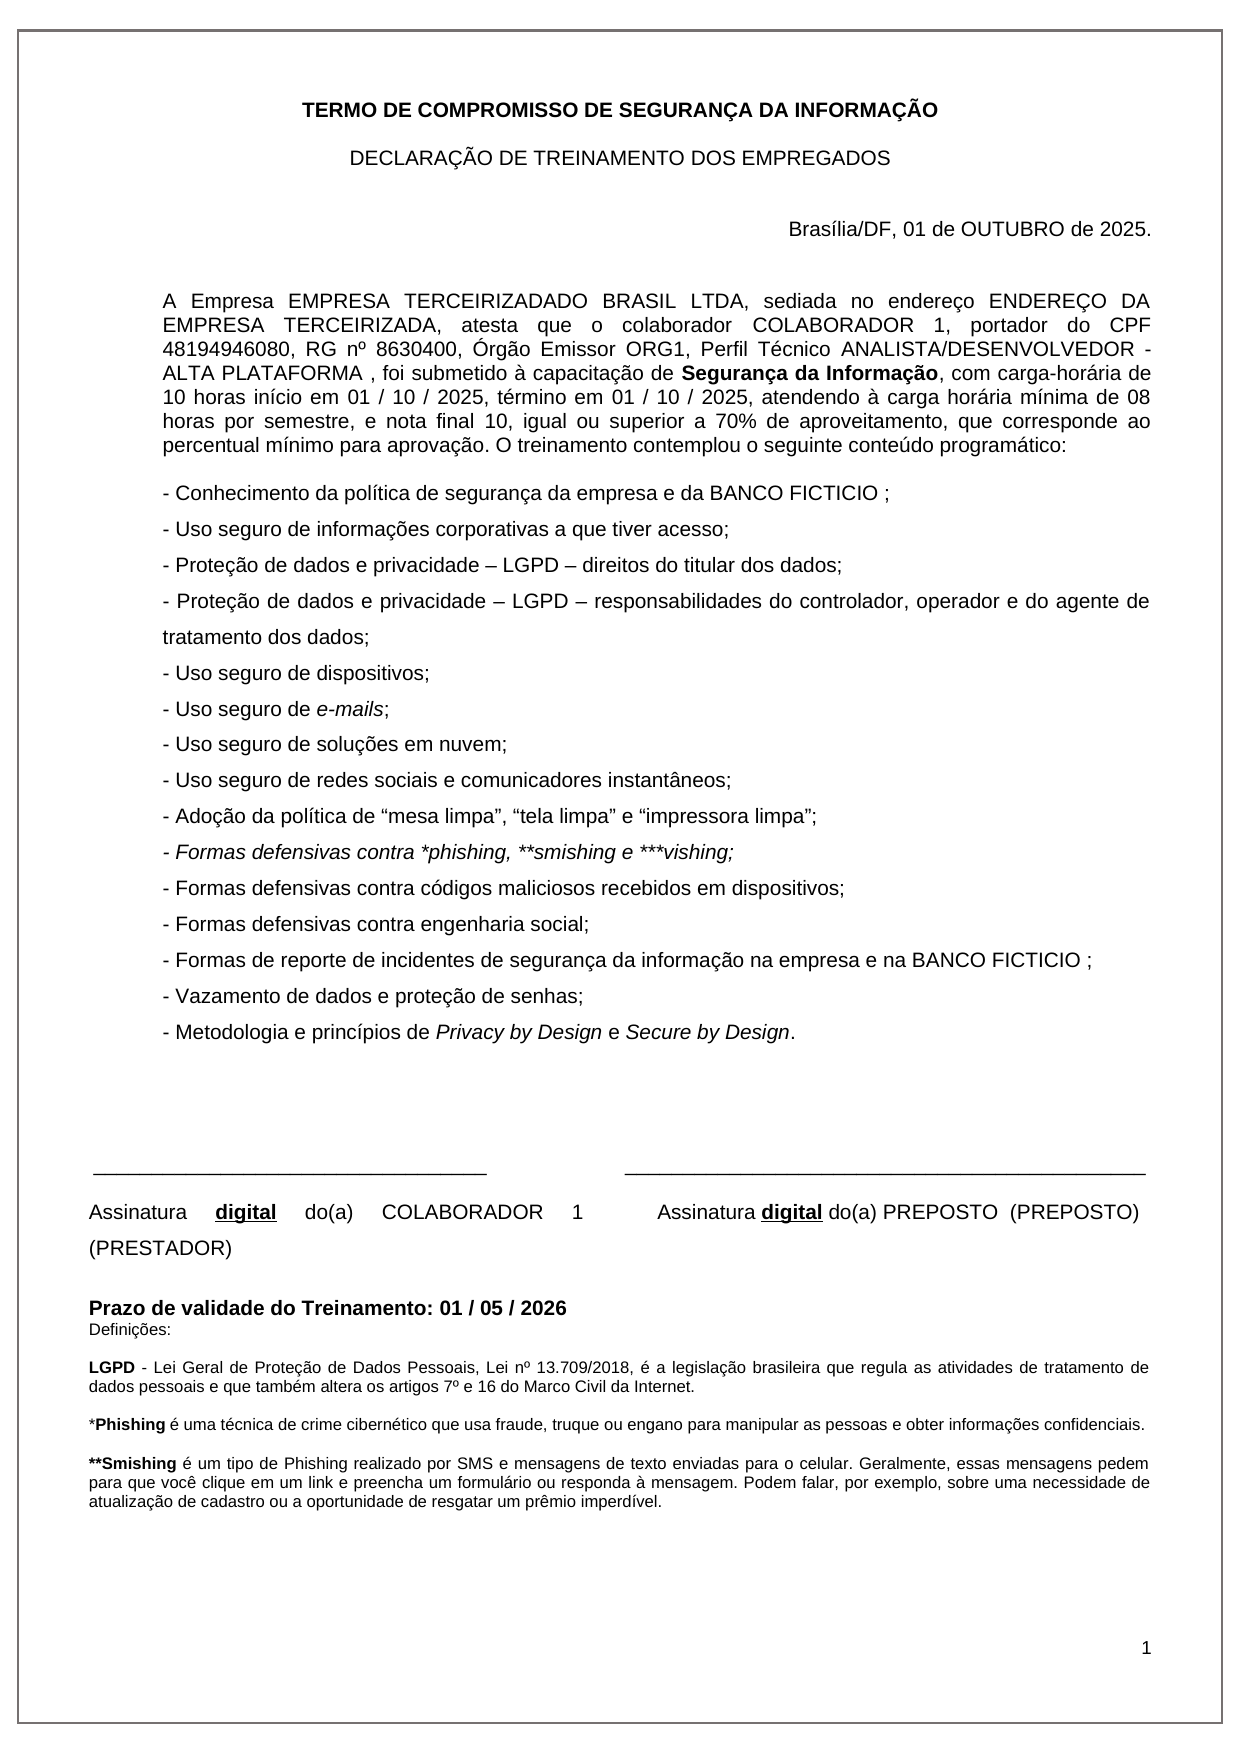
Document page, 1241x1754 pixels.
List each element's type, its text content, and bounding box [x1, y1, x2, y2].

text Assinatura digital do(a) PREPOSTO (PREPOSTO) [657, 1199, 1152, 1223]
text Brasília/DF, 06 de AGOSTO de 2025. [89, 217, 1152, 241]
text Definições: [89, 1319, 1152, 1338]
text __________________________________ _____________________________________________ [89, 1152, 1152, 1176]
text **Smishing é um tipo de Phishing realizado por SMS e mensagens de texto enviadas para o celular. Geralmente, essas mensagens pedem para que você clique em um link e preencha um formulário ou responda à mensagem. Podem falar, por exemplo, sobre uma necessidade de atualização de cadastro ou a oportunidade de resgatar um prêmio imperdível. [89, 1453, 1152, 1511]
text - Metodologia e princípios de Privacy by Design e Secure by Design. [162, 1020, 1152, 1044]
text *Phishing é uma técnica de crime cibernético que usa fraude, truque ou engano para manipular as pessoas e obter informações confidenciais. [89, 1415, 1152, 1434]
text - Uso seguro de informações corporativas a que tiver acesso; [162, 517, 1152, 541]
text - Formas defensivas contra códigos maliciosos recebidos em dispositivos; [162, 876, 1152, 900]
text - Adoção da política de “mesa limpa”, “tela limpa” e “impressora limpa”; [162, 804, 1152, 828]
text - Proteção de dados e privacidade – LGPD – direitos do titular dos dados; [162, 553, 1152, 577]
text - Proteção de dados e privacidade – LGPD – responsabilidades do controlador, operador e do agente de tratamento dos dados; [162, 588, 1152, 648]
text - Uso seguro de dispositivos; [162, 660, 1152, 684]
text DECLARAÇÃO DE TREINAMENTO DOS EMPREGADOS [89, 145, 1152, 169]
text - Vazamento de dados e proteção de senhas; [162, 984, 1152, 1008]
text LGPD - Lei Geral de Proteção de Dados Pessoais, Lei nº 13.709/2018, é a legislação brasileira que regula as atividades de tratamento de dados pessoais e que também altera os artigos 7º e 16 do Marco Civil da Internet. [89, 1358, 1152, 1396]
text - Conhecimento da política de segurança da empresa e da BANCO FICTICIO ; [162, 481, 1152, 505]
text - Uso seguro de soluções em nuvem; [162, 732, 1152, 756]
text - Uso seguro de e-mails; [162, 696, 1152, 720]
text - Formas defensivas contra *phishing, **smishing e ***vishing; [162, 840, 1152, 864]
text A Empresa EMPRESA TERCEIRIZADADO BRASIL LTDA, sediada no endereço ENDEREÇO DA EMPRESA TERCEIRIZADA, atesta que o colaborador COLABORADOR 1, portador do CPF 48194946080, RG nº 155892186, Órgão Emissor ORG1, Perfil Técnico ANALISTA DEV POWER BUILDER , foi submetido à capacitação de Segurança da Informação, com carga-horária de 10 horas início em 06 / 08 / 2025, término em 06 / 08 / 2025, atendendo à carga horária mínima de 08 horas por semestre, e nota final 10, igual ou superior a 70% de aproveitamento, que corresponde ao percentual mínimo para aprovação. O treinamento contemplou o seguinte conteúdo programático: [162, 289, 1152, 457]
text Prazo de validade do Treinamento: 06 / 02 / 2026 [89, 1295, 1152, 1319]
text - Formas defensivas contra engenharia social; [162, 912, 1152, 936]
text Assinatura digital do(a) COLABORADOR 1 (PRESTADOR) [89, 1199, 583, 1259]
text - Formas de reporte de incidentes de segurança da informação na empresa e na BANCO FICTICIO ; [162, 948, 1152, 972]
text - Uso seguro de redes sociais e comunicadores instantâneos; [162, 768, 1152, 792]
text TERMO DE COMPROMISSO DE SEGURANÇA DA INFORMAÇÃO [89, 97, 1152, 121]
